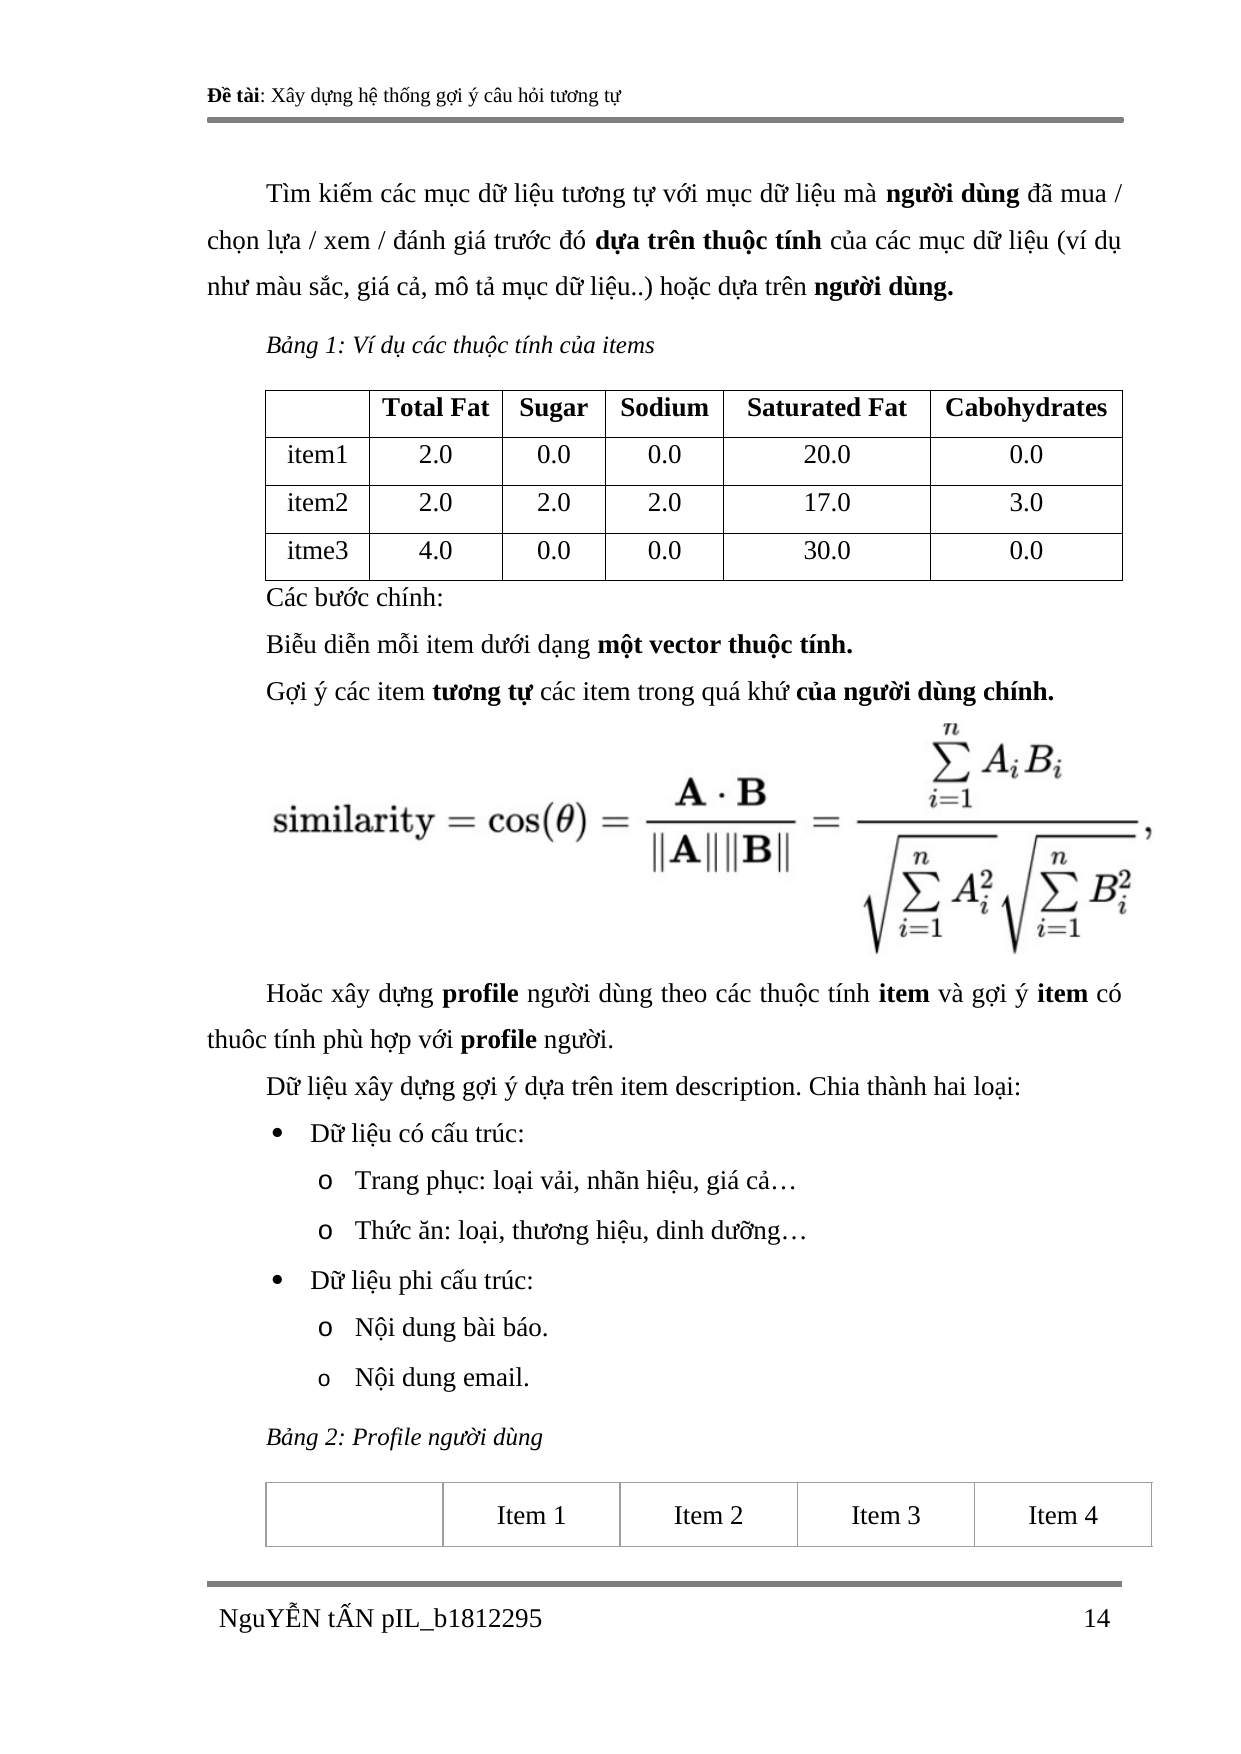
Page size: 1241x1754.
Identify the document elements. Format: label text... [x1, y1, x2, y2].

text Hoăc xây dựng profile người dùng theo các thuộc tính item và gợi ý item có thuôc tính phù hợp với profile người. [207, 977, 1122, 1055]
table_header Cabohydrates [931, 391, 1122, 437]
table_cell 0.0 [606, 534, 723, 580]
table_cell 30.0 [724, 534, 930, 580]
list Trang phục: loại vải, nhãn hiệu, giá cả… [317, 1164, 1122, 1197]
table_cell 2.0 [370, 486, 502, 533]
list Dữ liệu có cấu trúc: [273, 1117, 1122, 1148]
table_cell 20.0 [724, 438, 930, 485]
table_cell 0.0 [931, 438, 1122, 485]
text Dữ liệu xây dựng gợi ý dựa trên item description. Chia thành hai loại: [207, 1070, 1122, 1101]
table_cell item1 [266, 438, 369, 485]
table_header Total Fat [370, 391, 502, 437]
table_header Item 1 [444, 1483, 619, 1546]
list Dữ liệu phi cấu trúc: [273, 1264, 1122, 1295]
table_cell 4.0 [370, 534, 502, 580]
text Các bước chính: [207, 581, 1122, 613]
list Nội dung email. [317, 1361, 1122, 1393]
table_cell 3.0 [931, 486, 1122, 533]
text Gợi ý các item tương tự các item trong quá khứ của người dùng chính. [207, 675, 1122, 706]
table_header [267, 1483, 442, 1546]
text Tìm kiếm các mục dữ liệu tương tự với mục dữ liệu mà người dùng đã mua / chọn lựa / xem / đánh giá trước đó dựa trên thuộc tính của các mục dữ liệu (ví dụ như màu sắc, giá cả, mô tả mục dữ liệu..) hoặc dựa trên người dùng. [207, 177, 1122, 302]
table_header Item 2 [621, 1483, 797, 1546]
list Thức ăn: loại, thương hiệu, dinh dưỡng… [317, 1214, 1122, 1247]
table_header Saturated Fat [724, 391, 930, 437]
table_cell 0.0 [503, 438, 605, 485]
table_cell itme3 [266, 534, 369, 580]
table_cell item2 [266, 486, 369, 533]
table_header Sodium [606, 391, 723, 437]
text Bảng 2: Profile người dùng [266, 1422, 1122, 1450]
picture [265, 721, 1182, 962]
table_cell 2.0 [606, 486, 723, 533]
table_header Sugar [503, 391, 605, 437]
table_cell 0.0 [606, 438, 723, 485]
table_header Item 4 [975, 1483, 1151, 1546]
table_header [266, 391, 369, 437]
table_cell 2.0 [370, 438, 502, 485]
table_cell 17.0 [724, 486, 930, 533]
table_cell 0.0 [503, 534, 605, 580]
table_cell 0.0 [931, 534, 1122, 580]
text Bảng 1: Ví dụ các thuộc tính của items [207, 330, 1122, 358]
text Biễu diễn mỗi item dưới dạng một vector thuộc tính. [207, 628, 1122, 659]
list Nội dung bài báo. [317, 1311, 1122, 1344]
table_cell 2.0 [503, 486, 605, 533]
table_header Item 3 [798, 1483, 974, 1546]
